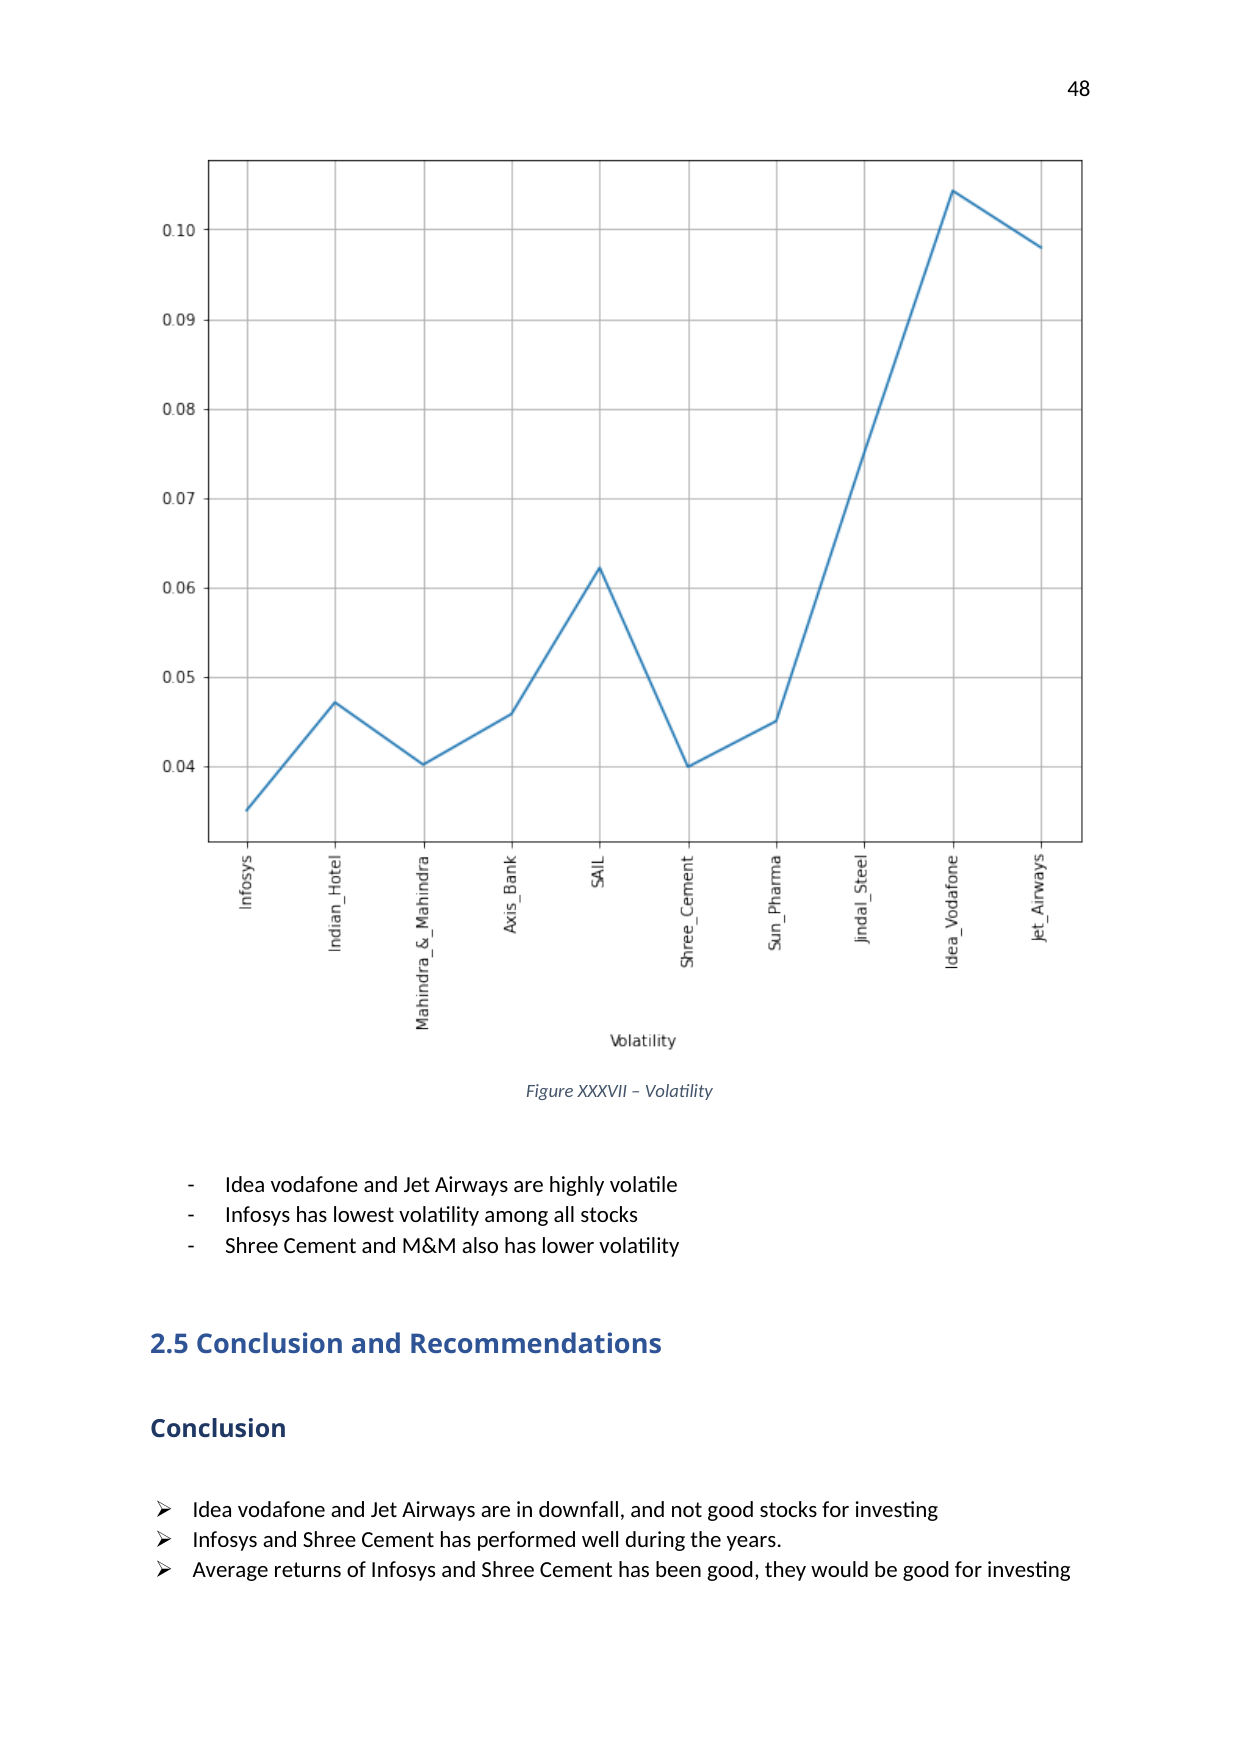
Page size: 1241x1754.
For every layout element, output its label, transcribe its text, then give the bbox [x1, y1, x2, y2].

picture [150, 150, 1091, 1061]
list Infosys has lowest volatility among all stocks [187, 1201, 1090, 1228]
list Shree Cement and M&M also has lower volatility [187, 1231, 1090, 1259]
subtitle 2.5 Conclusion and Recommendations [150, 1324, 1090, 1361]
list Idea vodafone and Jet Airways are highly volatile [187, 1170, 1090, 1198]
list Idea vodafone and Jet Airways are in downfall, and not good stocks for investing [155, 1495, 1090, 1523]
list Infosys and Shree Cement has performed well during the years. [155, 1525, 1090, 1553]
subtitle Conclusion [150, 1411, 1090, 1445]
list Average returns of Infosys and Shree Cement has been good, they would be good for investing [155, 1555, 1090, 1583]
